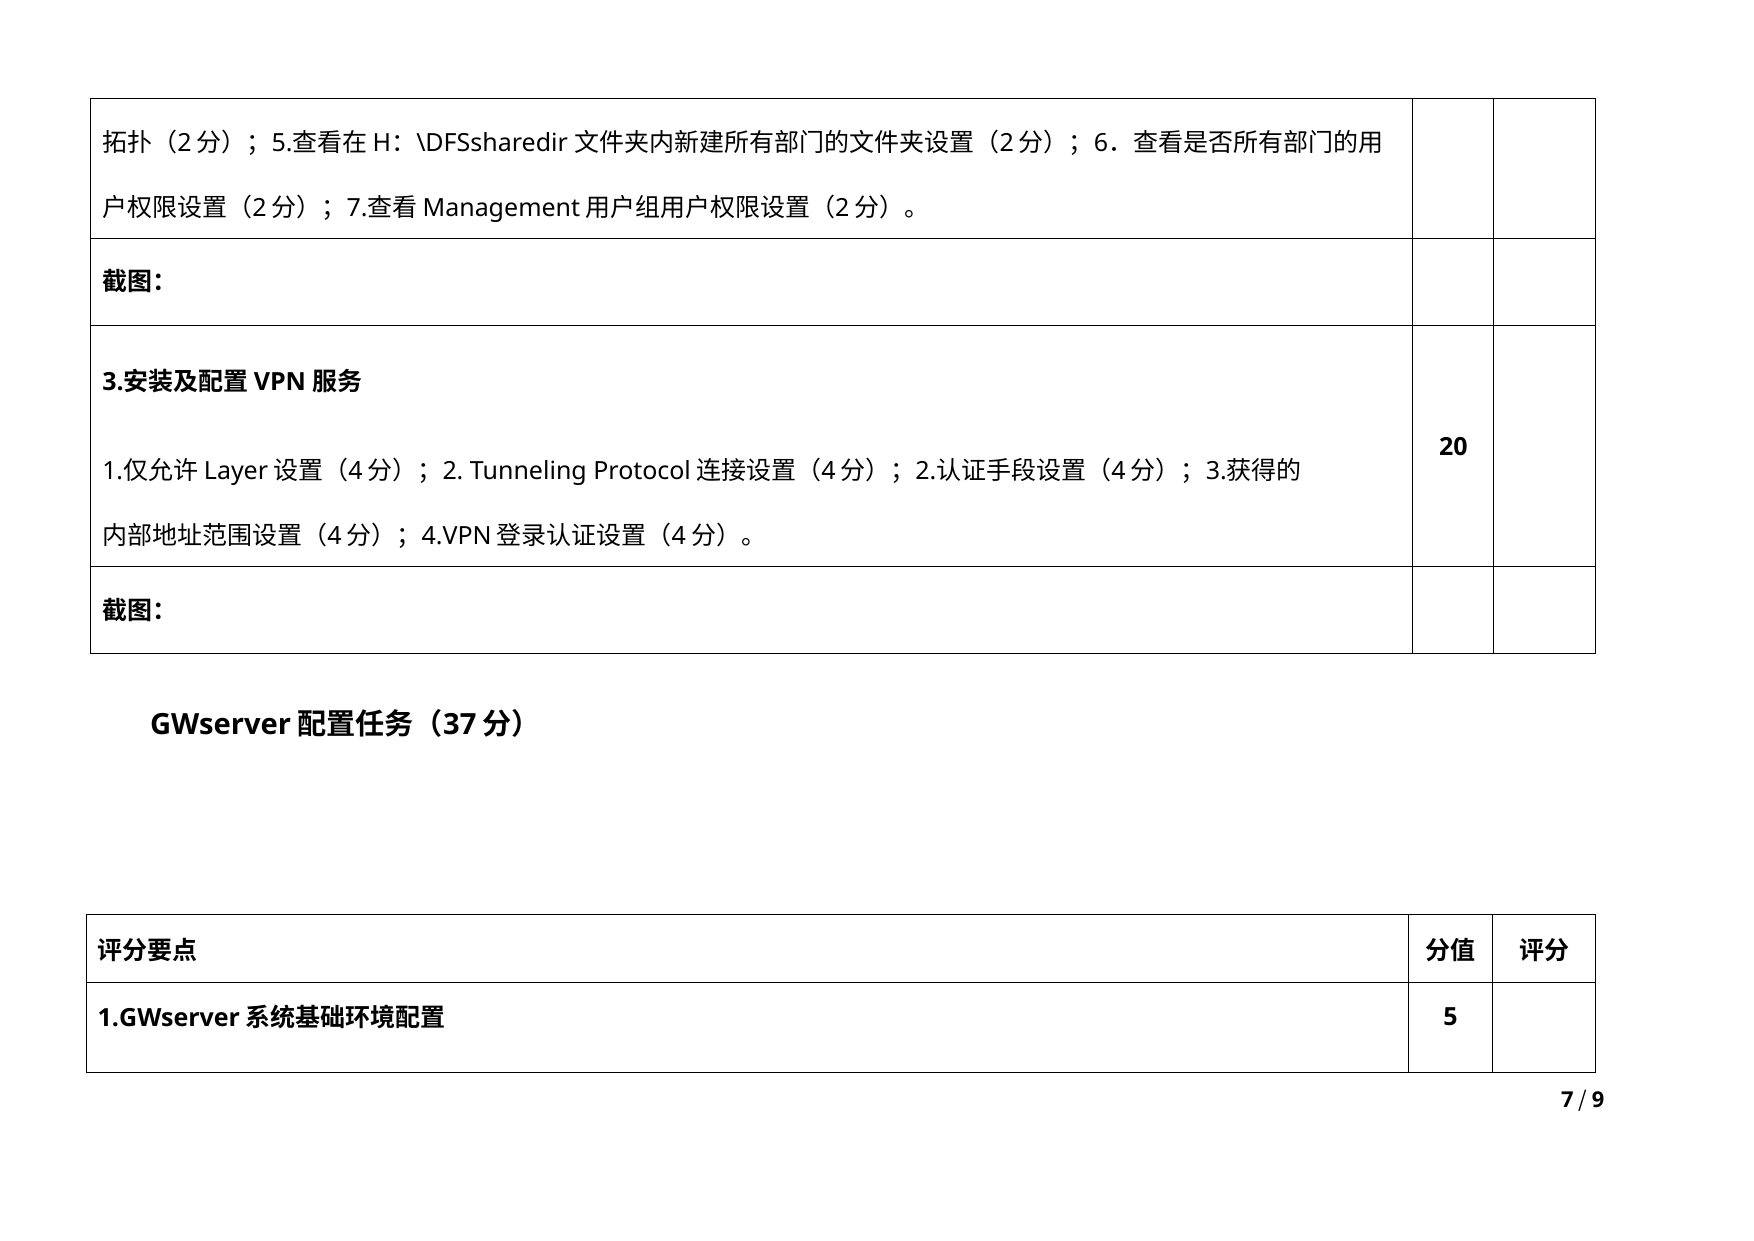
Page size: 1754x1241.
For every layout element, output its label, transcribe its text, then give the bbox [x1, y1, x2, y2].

table_cell [1493, 983, 1595, 1072]
table_cell 截图： [91, 567, 1412, 653]
table_header 分值 [1409, 915, 1492, 982]
table_cell [1494, 326, 1595, 566]
subtitle GWserver配置任务（37分） [150, 690, 1604, 755]
table_cell 5 [1409, 983, 1492, 1072]
table_cell [1494, 567, 1595, 653]
table_cell [1494, 99, 1595, 238]
table_cell 20 [1413, 326, 1493, 566]
table_cell 截图： [91, 239, 1412, 325]
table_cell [91, 99, 1412, 238]
table_cell [1413, 567, 1493, 653]
table_cell [1413, 239, 1493, 325]
table_header 评分要点 [87, 915, 1408, 982]
table_cell 3.安装及配置VPN 服务 1.仅允许 Layer设置（4分）；2. Tunneling Protocol连接设置（4分）；2.认证手段设置（4分）；3.获得的内部地址范围设置（4分）；4.VPN登录认证设置（4分）。 [91, 326, 1412, 566]
table_header 评分 [1493, 915, 1595, 982]
table_cell [1494, 239, 1595, 325]
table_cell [87, 983, 1408, 1072]
table_cell 16 [1413, 99, 1493, 238]
